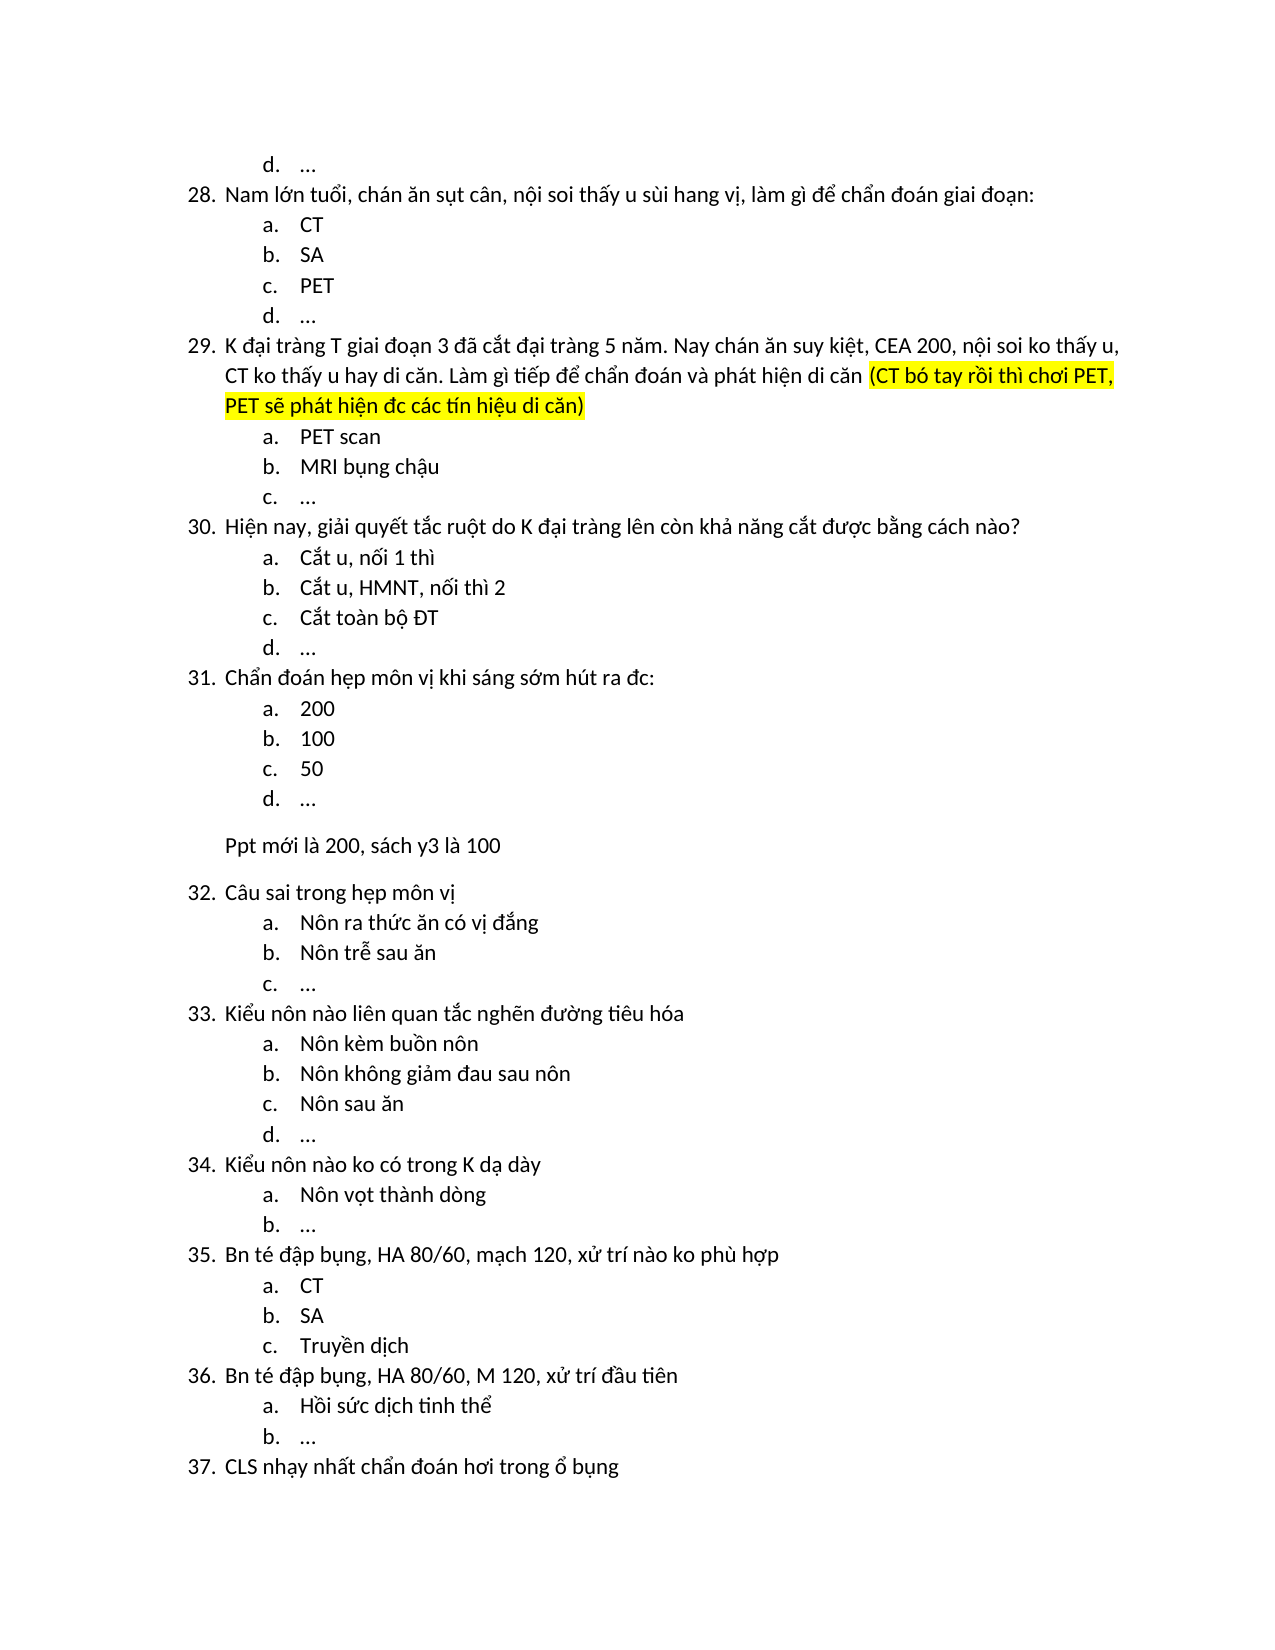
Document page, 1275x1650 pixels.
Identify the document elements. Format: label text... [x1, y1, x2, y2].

list CLS nhạy nhất chẩn đoán hơi trong ổ bụng [187, 1452, 1125, 1480]
list … [262, 301, 1125, 329]
list Cắt u, nối 1 thì [262, 543, 1125, 571]
list … [262, 1210, 1125, 1238]
list SA [262, 241, 1125, 269]
list Nôn sau ăn [262, 1089, 1125, 1118]
list SA [262, 1301, 1125, 1329]
list Truyền dịch [262, 1331, 1125, 1359]
list MRI bụng chậu [262, 452, 1125, 480]
list Cắt toàn bộ ĐT [262, 603, 1125, 631]
list Nôn không giảm đau sau nôn [262, 1059, 1125, 1087]
list Nôn vọt thành dòng [262, 1180, 1125, 1208]
list … [262, 1422, 1125, 1450]
list Kiểu nôn nào liên quan tắc nghẽn đường tiêu hóa [187, 999, 1125, 1027]
list 200 [262, 694, 1125, 722]
list CT [262, 210, 1125, 238]
list CT [262, 1271, 1125, 1299]
list Câu sai trong hẹp môn vị [187, 878, 1125, 906]
list Nôn kèm buồn nôn [262, 1029, 1125, 1057]
list … [262, 633, 1125, 661]
list Nôn trễ sau ăn [262, 938, 1125, 967]
list … [262, 784, 1125, 812]
list Bn té đập bụng, HA 80/60, M 120, xử trí đầu tiên [187, 1361, 1125, 1389]
list Hồi sức dịch tinh thể [262, 1392, 1125, 1420]
list PET scan [262, 422, 1125, 450]
text Ppt mới là 200, sách y3 là 100 [225, 831, 1125, 859]
list … [262, 150, 1125, 178]
list 100 [262, 724, 1125, 752]
list Hiện nay, giải quyết tắc ruột do K đại tràng lên còn khả năng cắt được bằng cách nào? [187, 512, 1125, 541]
list 50 [262, 754, 1125, 782]
list K đại tràng T giai đoạn 3 đã cắt đại tràng 5 năm. Nay chán ăn suy kiệt, CEA 200, nội soi ko thấy u, CT ko thấy u hay di căn. Làm gì tiếp để chẩn đoán và phát hiện di căn (CT bó tay rồi thì chơi PET, PET sẽ phát hiện đc các tín hiệu di căn) [187, 331, 1125, 420]
list PET [262, 271, 1125, 299]
list … [262, 969, 1125, 997]
list Nam lớn tuổi, chán ăn sụt cân, nội soi thấy u sùi hang vị, làm gì để chẩn đoán giai đoạn: [187, 180, 1125, 208]
list Kiểu nôn nào ko có trong K dạ dày [187, 1150, 1125, 1178]
list Chẩn đoán hẹp môn vị khi sáng sớm hút ra đc: [187, 663, 1125, 692]
list Cắt u, HMNT, nối thì 2 [262, 573, 1125, 601]
list Bn té đập bụng, HA 80/60, mạch 120, xử trí nào ko phù hợp [187, 1241, 1125, 1269]
list … [262, 1120, 1125, 1148]
list … [262, 482, 1125, 510]
list Nôn ra thức ăn có vị đắng [262, 908, 1125, 936]
